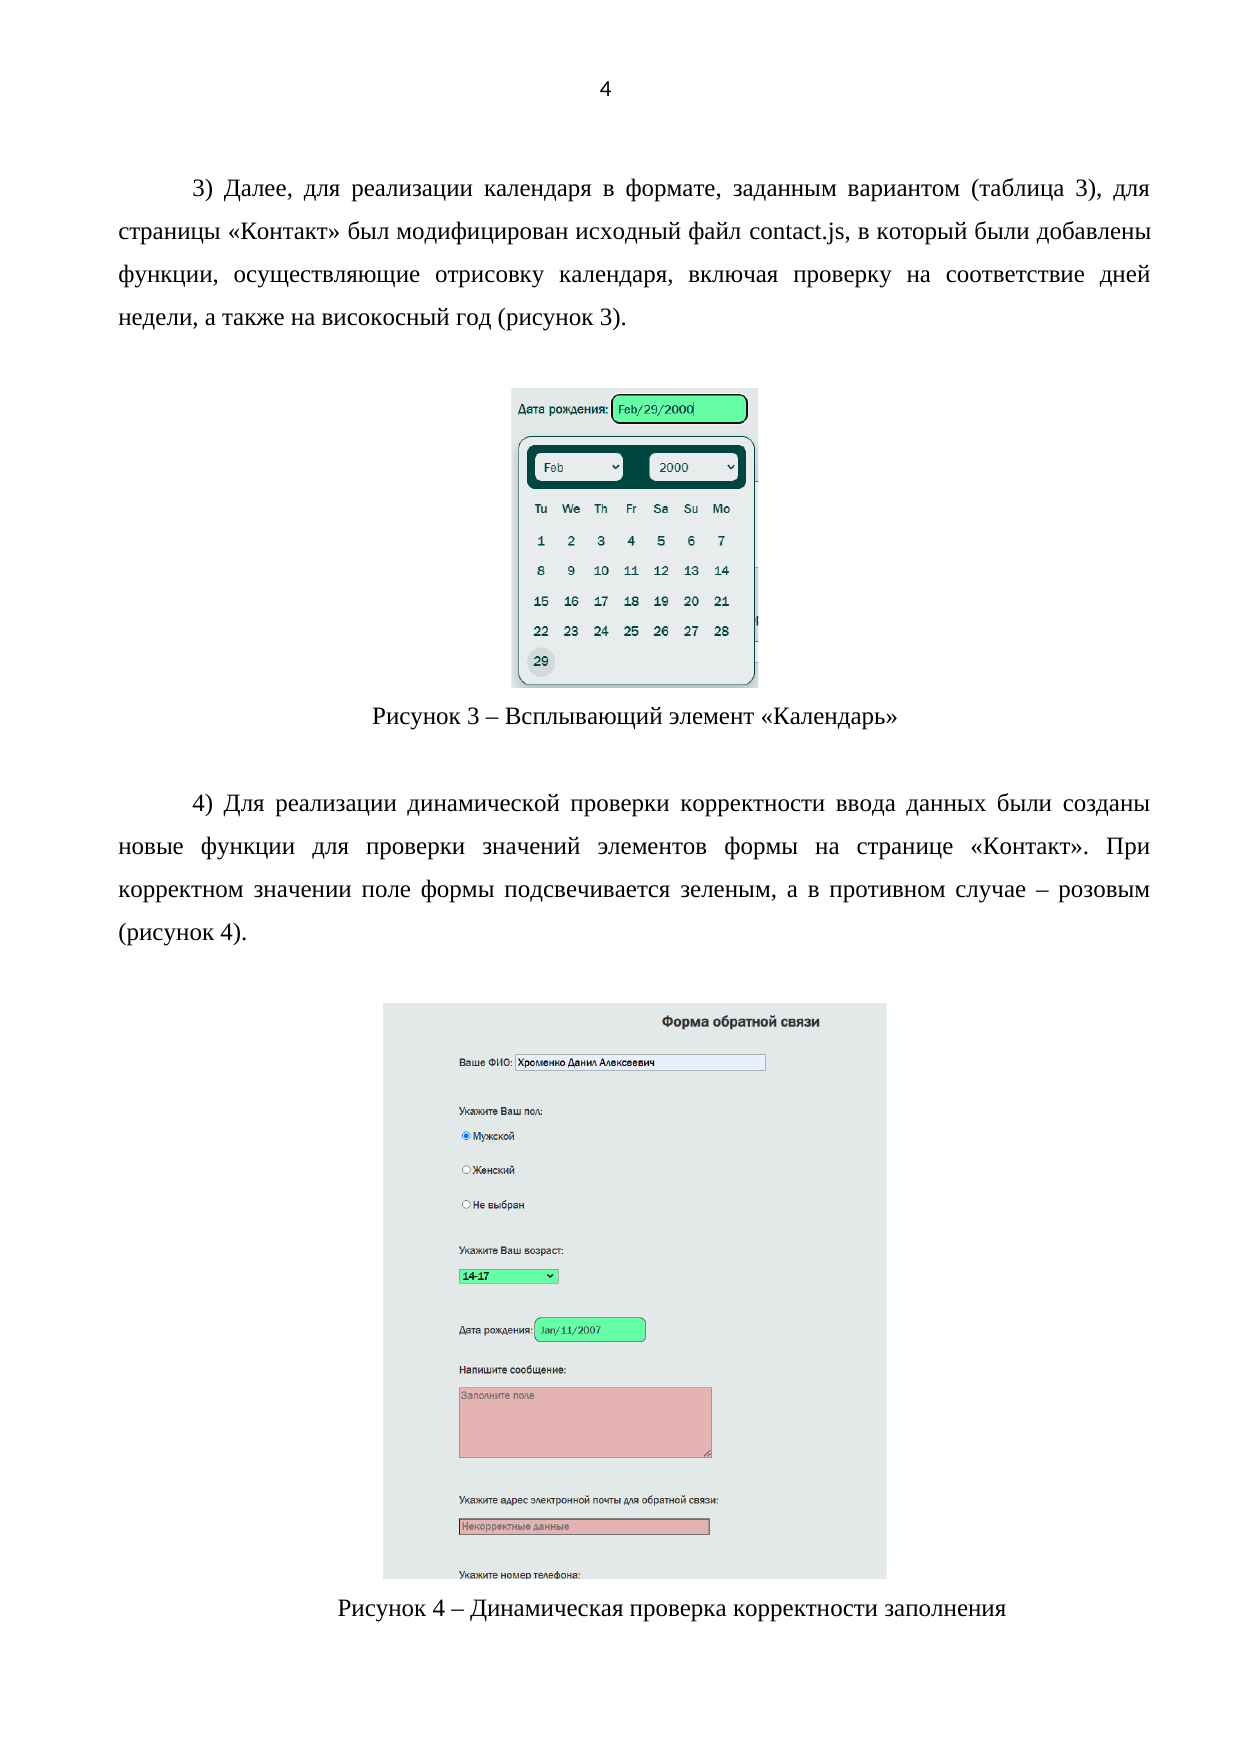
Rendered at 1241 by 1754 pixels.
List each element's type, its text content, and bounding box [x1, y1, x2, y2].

text Рисунок 4 – Динамическая проверка корректности заполнения [118, 1593, 1152, 1621]
picture [383, 1003, 887, 1579]
picture [511, 388, 759, 688]
text 4) Для реализации динамической проверки корректности ввода данных были созданы новые функции для проверки значений элементов формы на странице «Контакт». При корректном значении поле формы подсвечивается зеленым, а в противном случае – розовым (рисунок 4). [118, 788, 1152, 946]
text Рисунок 3 – Всплывающий элемент «Календарь» [118, 701, 1152, 730]
